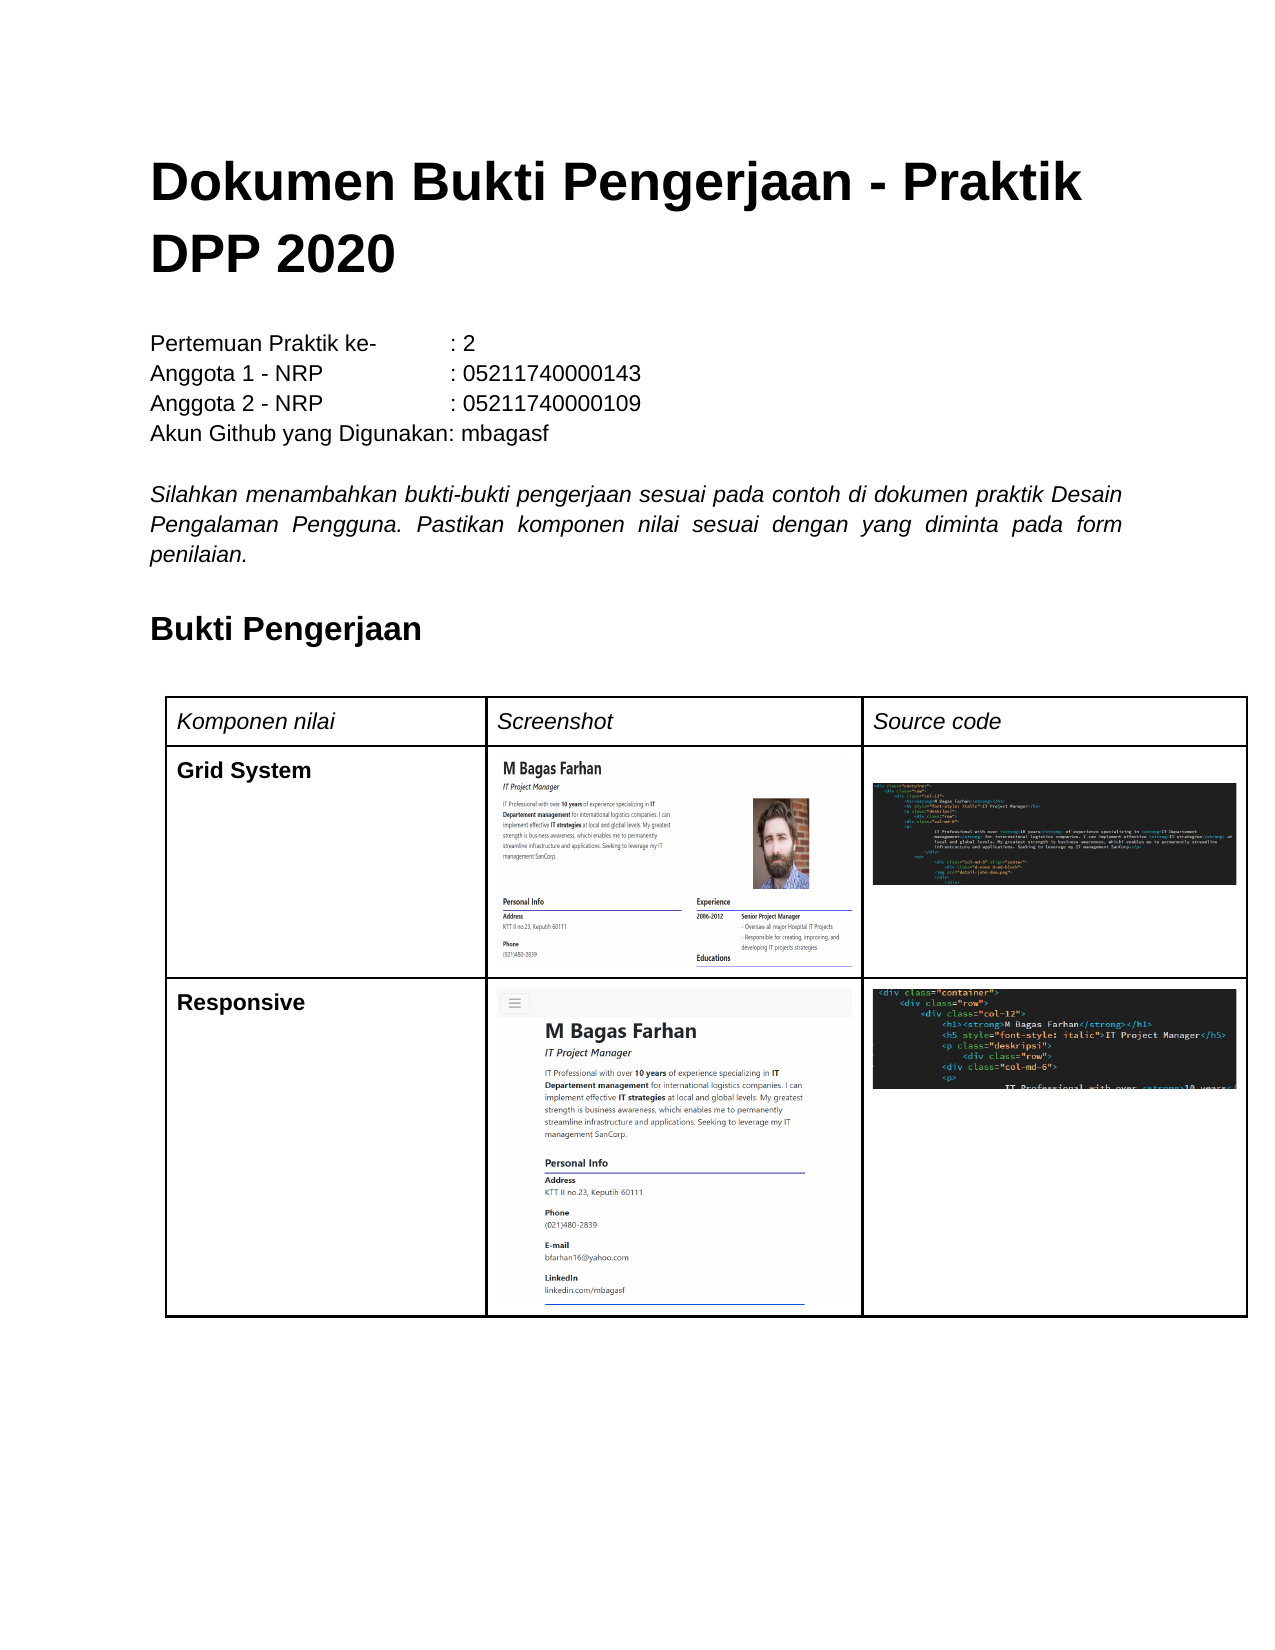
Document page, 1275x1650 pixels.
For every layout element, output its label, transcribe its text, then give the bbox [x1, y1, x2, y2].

table_header Source code [864, 698, 1246, 745]
table_header Screenshot [488, 698, 861, 745]
picture [872, 783, 1237, 885]
text Anggota 2 - NRP : 05211740000109 [150, 390, 1125, 416]
text Pertemuan Praktik ke- : 2 [150, 329, 1125, 356]
picture [496, 757, 852, 967]
subtitle Bukti Pengerjaan [150, 609, 1125, 647]
text Anggota 1 - NRP : 05211740000143 [150, 360, 1125, 386]
table_cell [864, 979, 1246, 1315]
picture [872, 989, 1237, 1089]
text Silahkan menambahkan bukti-bukti pengerjaan sesuai pada contoh di dokumen praktik Desain Pengalaman Pengguna. Pastikan komponen nilai sesuai dengan yang diminta pada form penilaian. [150, 481, 1125, 567]
table_cell [488, 747, 861, 977]
table_cell Grid System [167, 747, 485, 977]
table_cell Responsive [167, 979, 485, 1315]
title Dokumen Bukti Pengerjaan - Praktik DPP 2020 [150, 150, 1125, 284]
picture [496, 989, 853, 1305]
text Akun Github yang Digunakan: mbagasf [150, 420, 1125, 447]
table_cell [488, 979, 861, 1315]
table_header Komponen nilai [167, 698, 485, 745]
table_cell [864, 747, 1246, 977]
